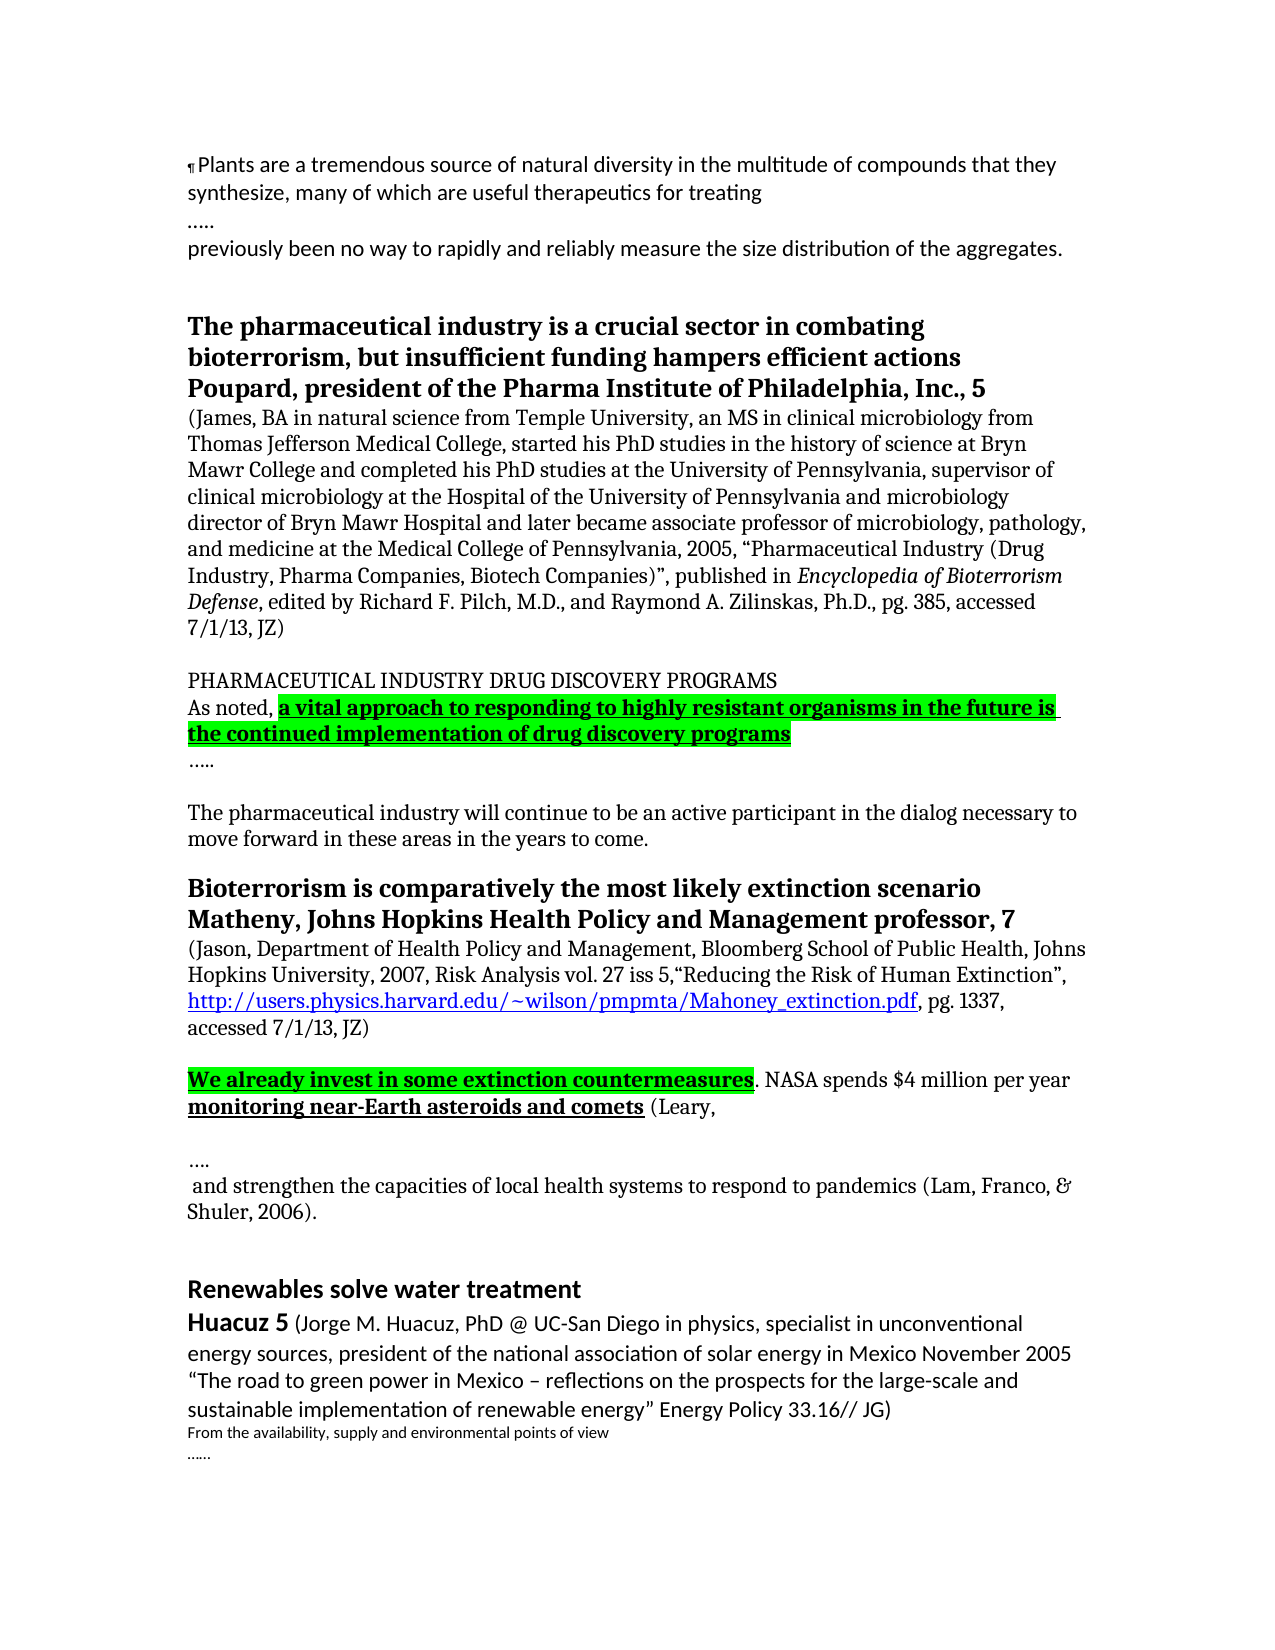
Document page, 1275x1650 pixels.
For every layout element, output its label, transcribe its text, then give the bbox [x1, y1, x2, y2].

text Matheny, Johns Hopkins Health Policy and Management professor, 7 [187, 904, 1087, 936]
text and strengthen the capacities of local health systems to respond to pandemics (Lam, Franco, & Shuler, 2006). [187, 1173, 1087, 1225]
text …… [187, 1443, 1087, 1463]
text Huacuz 5 (Jorge M. Huacuz, PhD @ UC-San Diego in physics, specialist in unconventional energy sources, president of the national association of solar energy in Mexico November 2005 “The road to green power in Mexico – reflections on the prospects for the large-scale and sustainable implementation of renewable energy” Energy Policy 33.16// JG) [187, 1306, 1087, 1423]
subtitle Bioterrorism is comparatively the most likely extinction scenario [187, 873, 1087, 904]
text previously been no way to rapidly and reliably measure the size distribution of the aggregates. [187, 234, 1087, 262]
text Poupard, president of the Pharma Institute of Philadelphia, Inc., 5 [187, 373, 1087, 404]
subtitle The pharmaceutical industry is a crucial sector in combating bioterrorism, but insufficient funding hampers efficient actions [187, 311, 1087, 373]
text The pharmaceutical industry will continue to be an active participant in the dialog necessary to move forward in these areas in the years to come. [187, 800, 1087, 852]
text ….. [187, 747, 1087, 773]
text We already invest in some extinction countermeasures. NASA spends $4 million per year monitoring near-Earth asteroids and comets (Leary, [187, 1067, 1087, 1120]
text ….. [187, 206, 1087, 234]
text From the availability, supply and environmental points of view [187, 1423, 1087, 1443]
text (James, BA in natural science from Temple University, an MS in clinical microbiology from Thomas Jefferson Medical College, started his PhD studies in the history of science at Bryn Mawr College and completed his PhD studies at the University of Pennsylvania, supervisor of clinical microbiology at the Hospital of the University of Pennsylvania and microbiology director of Bryn Mawr Hospital and later became associate professor of microbiology, pathology, and medicine at the Medical College of Pennsylvania, 2005, “Pharmaceutical Industry (Drug Industry, Pharma Companies, Biotech Companies)”, published in Encyclopedia of Bioterrorism Defense, edited by Richard F. Pilch, M.D., and Raymond A. Zilinskas, Ph.D., pg. 385, accessed 7/1/13, JZ) [187, 404, 1087, 642]
subtitle Renewables solve water treatment [187, 1273, 1087, 1306]
text PHARMACEUTICAL INDUSTRY DRUG DISCOVERY PROGRAMS [187, 668, 1087, 694]
text As noted, a vital approach to responding to highly resistant organisms in the future is the continued implementation of drug discovery programs [791, 694, 1087, 747]
text ¶ Plants are a tremendous source of natural diversity in the multitude of compounds that they synthesize, many of which are useful therapeutics for treating [187, 150, 1087, 206]
text (Jason, Department of Health Policy and Management, Bloomberg School of Public Health, Johns Hopkins University, 2007, Risk Analysis vol. 27 iss 5,“Reducing the Risk of Human Extinction”, http://users.physics.harvard.edu/~wilson/pmpmta/Mahoney_extinction.pdf, pg. 1337, accessed 7/1/13, JZ) [187, 936, 1087, 1041]
text …. [187, 1146, 1087, 1173]
